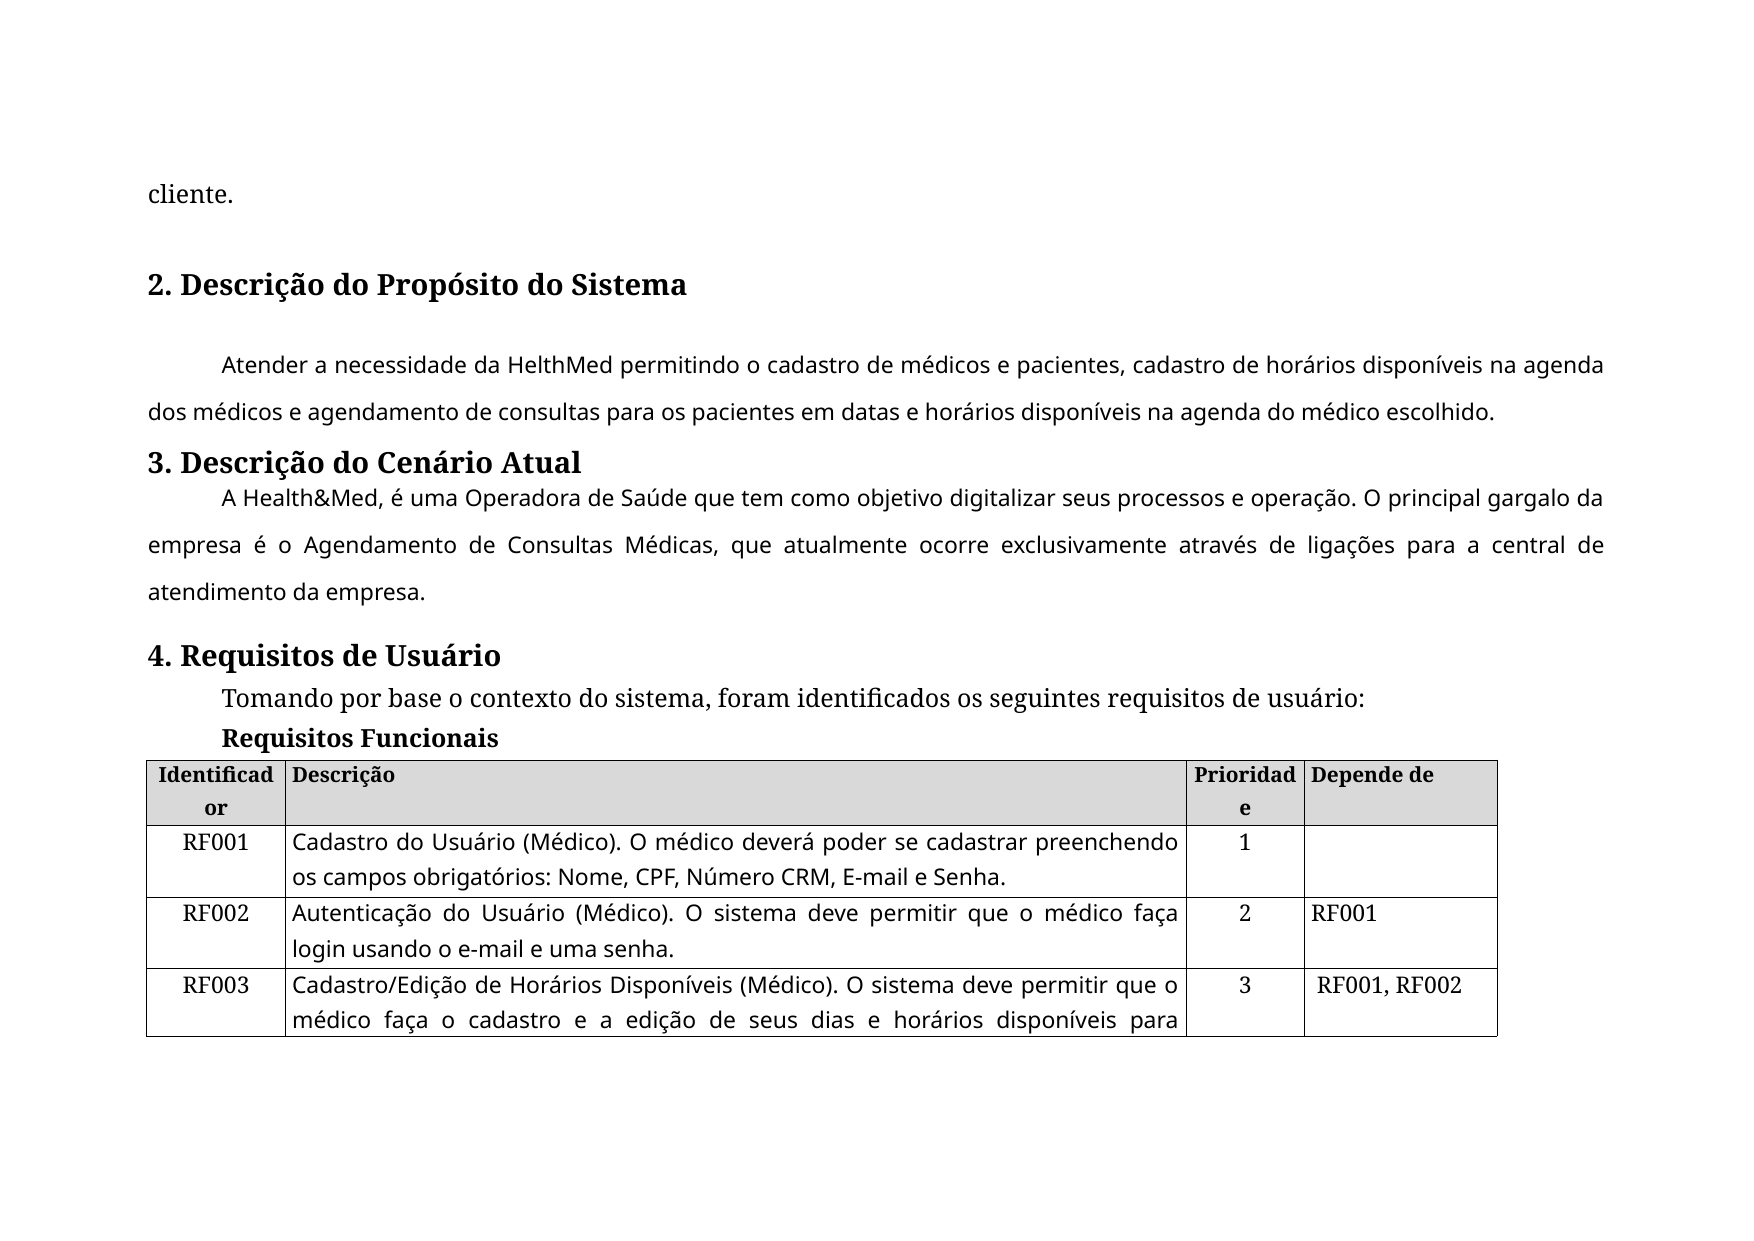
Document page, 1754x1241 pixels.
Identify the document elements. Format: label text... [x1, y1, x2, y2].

table_header Identificador [147, 761, 285, 825]
table_cell RF001 [1305, 898, 1497, 968]
table_cell RF001 [147, 826, 285, 896]
table_header Depende de [1305, 761, 1497, 825]
table_header Descrição [286, 761, 1186, 825]
text Atender a necessidade da HelthMed permitindo o cadastro de médicos e pacientes, cadastro de horários disponíveis na agenda dos médicos e agendamento de consultas para os pacientes em datas e horários disponíveis na agenda do médico escolhido. [148, 349, 1606, 427]
text A Health&Med, é uma Operadora de Saúde que tem como objetivo digitalizar seus processos e operação. O principal gargalo da empresa é o Agendamento de Consultas Médicas, que atualmente ocorre exclusivamente através de ligações para a central de atendimento da empresa. [148, 482, 1606, 607]
table_cell Autenticação do Usuário (Médico). O sistema deve permitir que o médico faça login usando o e-mail e uma senha. [286, 898, 1186, 968]
table_header Prioridade [1187, 761, 1304, 825]
table_cell 1 [1187, 826, 1304, 896]
table_cell RF002 [147, 898, 285, 968]
table_cell RF001, RF002 [1305, 969, 1497, 1036]
text 4. Requisitos de Usuário [148, 636, 1606, 675]
table_cell [1305, 826, 1497, 896]
text 3. Descrição do Cenário Atual [148, 443, 1606, 482]
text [148, 177, 1606, 211]
text Tomando por base o contexto do sistema, foram identificados os seguintes requisitos de usuário: [148, 681, 1606, 715]
text Requisitos Funcionais [148, 720, 1606, 754]
table_cell 2 [1187, 898, 1304, 968]
table_cell RF003 [147, 969, 285, 1036]
text 2. Descrição do Propósito do Sistema [148, 264, 1606, 304]
table_cell Cadastro do Usuário (Médico). O médico deverá poder se cadastrar preenchendo os campos obrigatórios: Nome, CPF, Número CRM, E-mail e Senha. [286, 826, 1186, 896]
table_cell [286, 969, 1186, 1036]
table_cell 3 [1187, 969, 1304, 1036]
